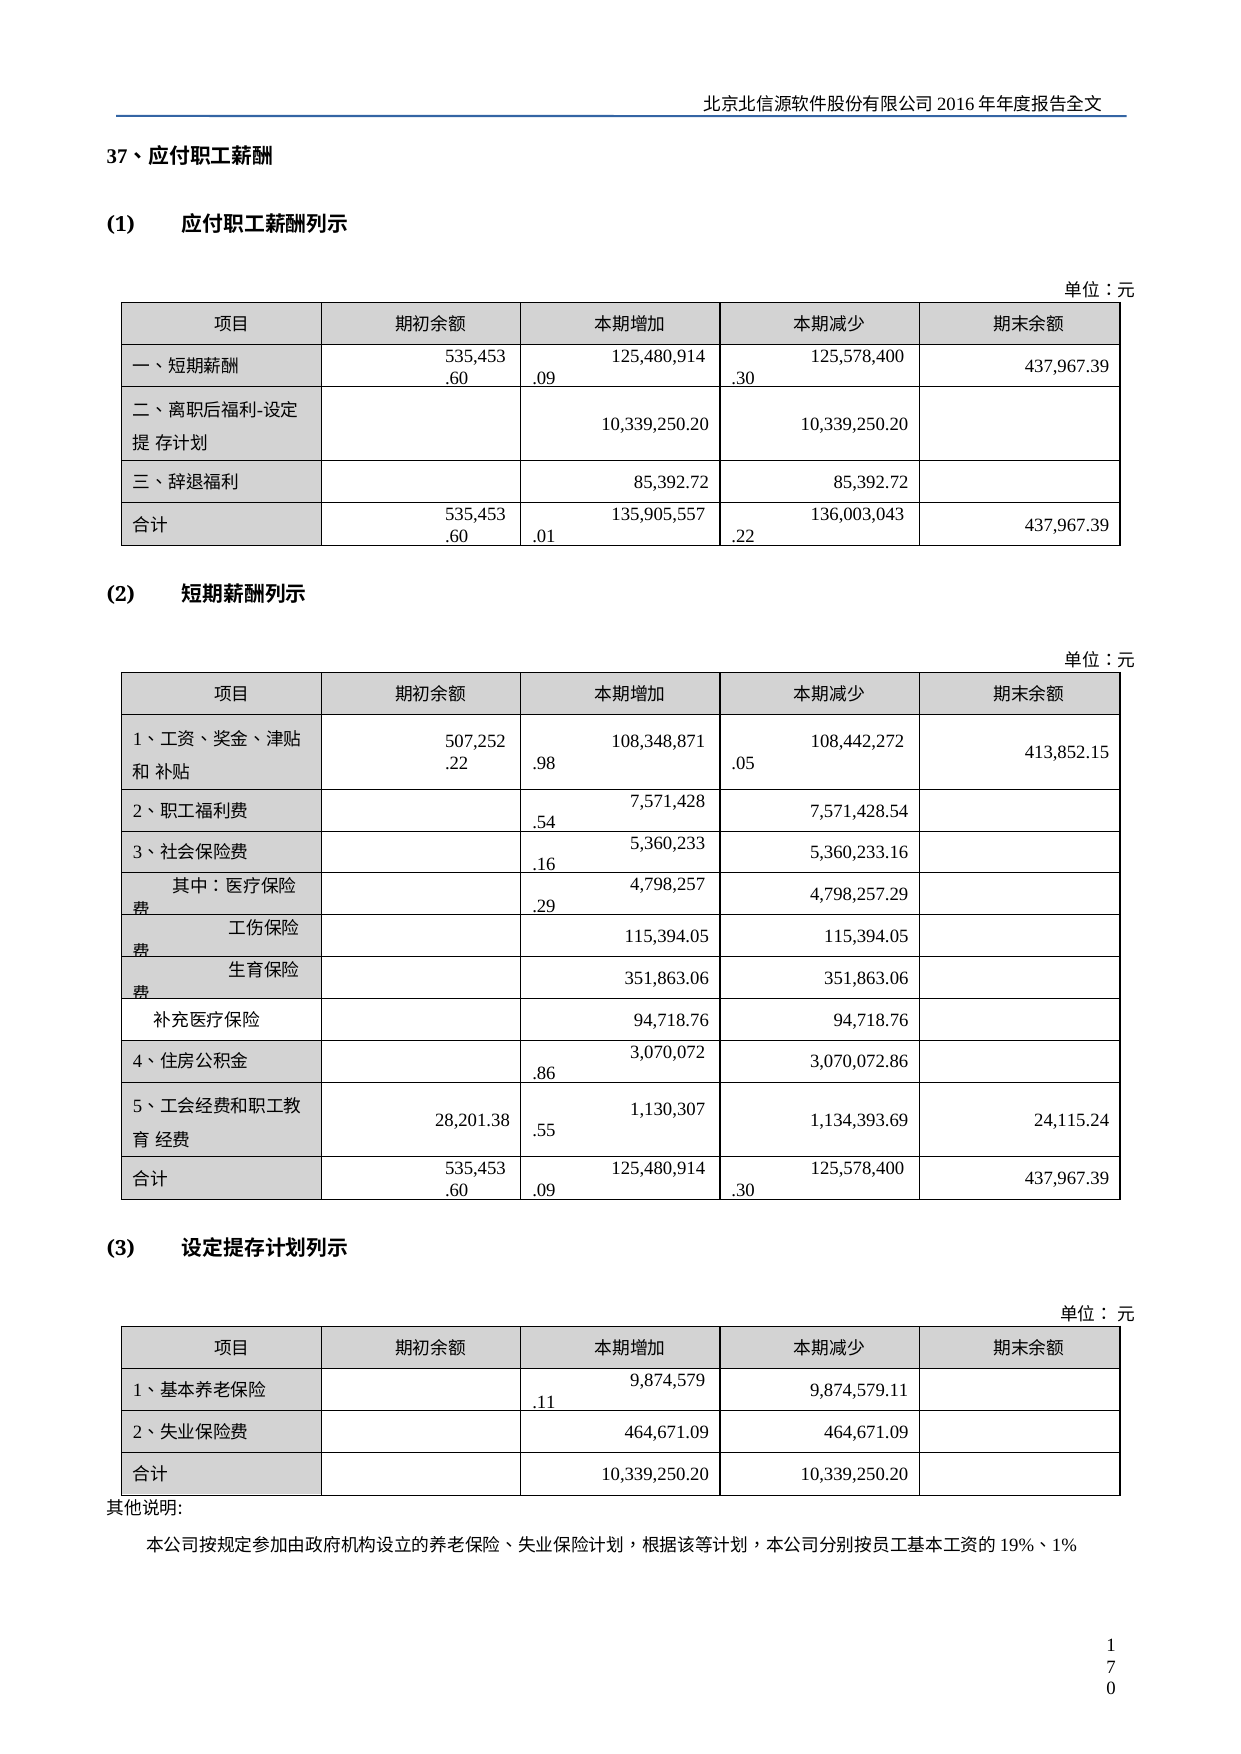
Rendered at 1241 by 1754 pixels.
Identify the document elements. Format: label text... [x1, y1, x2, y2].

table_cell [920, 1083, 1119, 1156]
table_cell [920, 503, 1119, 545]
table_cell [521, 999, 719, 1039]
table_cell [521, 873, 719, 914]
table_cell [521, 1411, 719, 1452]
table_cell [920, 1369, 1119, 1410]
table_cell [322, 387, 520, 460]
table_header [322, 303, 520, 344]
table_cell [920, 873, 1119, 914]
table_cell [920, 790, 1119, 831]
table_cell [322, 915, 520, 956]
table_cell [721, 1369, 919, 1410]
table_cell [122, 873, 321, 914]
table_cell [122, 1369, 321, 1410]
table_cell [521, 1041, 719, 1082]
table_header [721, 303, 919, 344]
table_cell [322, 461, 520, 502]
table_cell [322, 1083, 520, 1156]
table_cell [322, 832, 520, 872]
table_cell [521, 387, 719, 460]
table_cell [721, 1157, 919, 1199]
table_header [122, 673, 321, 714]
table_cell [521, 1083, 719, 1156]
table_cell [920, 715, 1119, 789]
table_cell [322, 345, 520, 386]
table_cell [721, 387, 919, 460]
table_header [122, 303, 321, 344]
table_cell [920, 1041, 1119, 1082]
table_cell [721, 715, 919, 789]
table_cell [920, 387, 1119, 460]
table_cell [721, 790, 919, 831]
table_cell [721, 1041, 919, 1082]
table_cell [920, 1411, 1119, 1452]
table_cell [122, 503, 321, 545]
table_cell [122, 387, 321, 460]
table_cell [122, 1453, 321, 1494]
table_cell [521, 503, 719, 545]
text 单位：元 [106, 278, 1135, 302]
text 37、应付职工薪酬 [106, 142, 1135, 170]
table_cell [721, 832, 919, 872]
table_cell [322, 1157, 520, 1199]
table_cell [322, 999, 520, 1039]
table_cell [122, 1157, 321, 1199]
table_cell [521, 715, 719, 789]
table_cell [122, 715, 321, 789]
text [106, 1532, 1135, 1556]
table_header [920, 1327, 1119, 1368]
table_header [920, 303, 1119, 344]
text 单位： 元 [106, 1301, 1135, 1326]
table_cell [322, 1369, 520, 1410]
list 设定提存计划列示 [106, 1233, 1135, 1262]
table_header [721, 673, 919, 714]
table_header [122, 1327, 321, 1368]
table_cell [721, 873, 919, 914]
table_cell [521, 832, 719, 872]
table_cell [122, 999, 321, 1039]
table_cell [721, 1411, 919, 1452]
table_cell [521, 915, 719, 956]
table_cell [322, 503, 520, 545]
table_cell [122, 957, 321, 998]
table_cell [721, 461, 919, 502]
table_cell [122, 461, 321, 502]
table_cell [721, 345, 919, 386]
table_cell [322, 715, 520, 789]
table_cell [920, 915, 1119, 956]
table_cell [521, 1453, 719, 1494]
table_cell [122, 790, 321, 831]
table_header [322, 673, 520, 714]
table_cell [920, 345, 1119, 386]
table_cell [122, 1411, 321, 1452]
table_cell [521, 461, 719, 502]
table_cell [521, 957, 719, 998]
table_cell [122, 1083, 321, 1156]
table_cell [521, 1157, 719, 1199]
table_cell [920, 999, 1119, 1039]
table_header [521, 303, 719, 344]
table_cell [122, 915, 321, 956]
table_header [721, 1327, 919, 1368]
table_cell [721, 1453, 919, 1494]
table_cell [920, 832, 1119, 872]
text 其他说明: [106, 1496, 1135, 1520]
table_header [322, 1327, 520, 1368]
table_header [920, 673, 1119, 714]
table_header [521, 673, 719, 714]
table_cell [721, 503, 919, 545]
list 短期薪酬列示 [106, 579, 1135, 608]
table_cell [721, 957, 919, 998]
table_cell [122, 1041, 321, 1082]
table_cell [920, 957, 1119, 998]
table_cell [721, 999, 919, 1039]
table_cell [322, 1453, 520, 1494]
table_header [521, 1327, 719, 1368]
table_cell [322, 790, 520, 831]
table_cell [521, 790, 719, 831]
list 应付职工薪酬列示 [106, 209, 1135, 238]
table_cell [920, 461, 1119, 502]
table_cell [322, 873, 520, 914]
text 单位：元 [106, 648, 1135, 672]
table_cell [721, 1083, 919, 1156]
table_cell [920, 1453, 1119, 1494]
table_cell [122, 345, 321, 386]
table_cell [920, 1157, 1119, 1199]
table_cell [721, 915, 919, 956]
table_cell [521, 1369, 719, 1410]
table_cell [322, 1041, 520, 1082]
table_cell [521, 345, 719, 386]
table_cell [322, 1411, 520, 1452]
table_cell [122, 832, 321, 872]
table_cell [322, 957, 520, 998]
